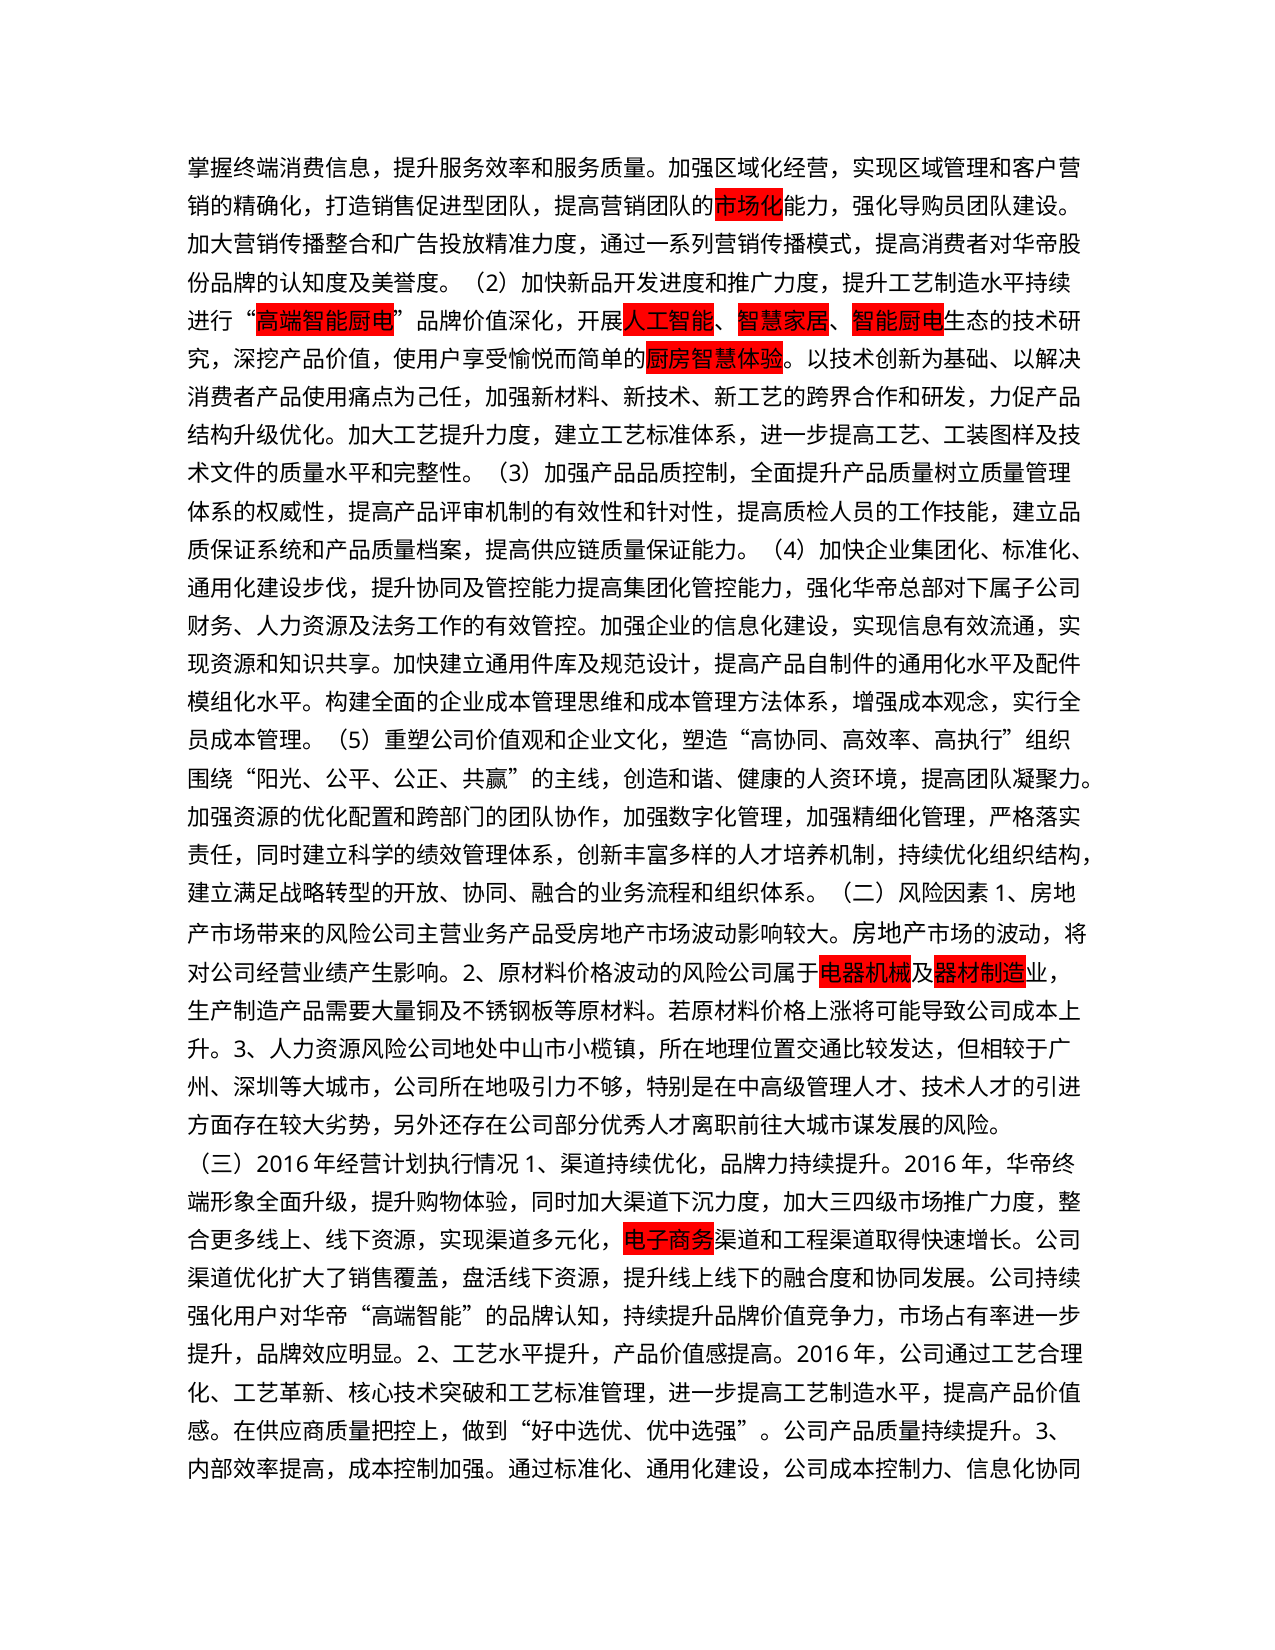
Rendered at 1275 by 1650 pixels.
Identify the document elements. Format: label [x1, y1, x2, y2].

text [187, 150, 1087, 1484]
